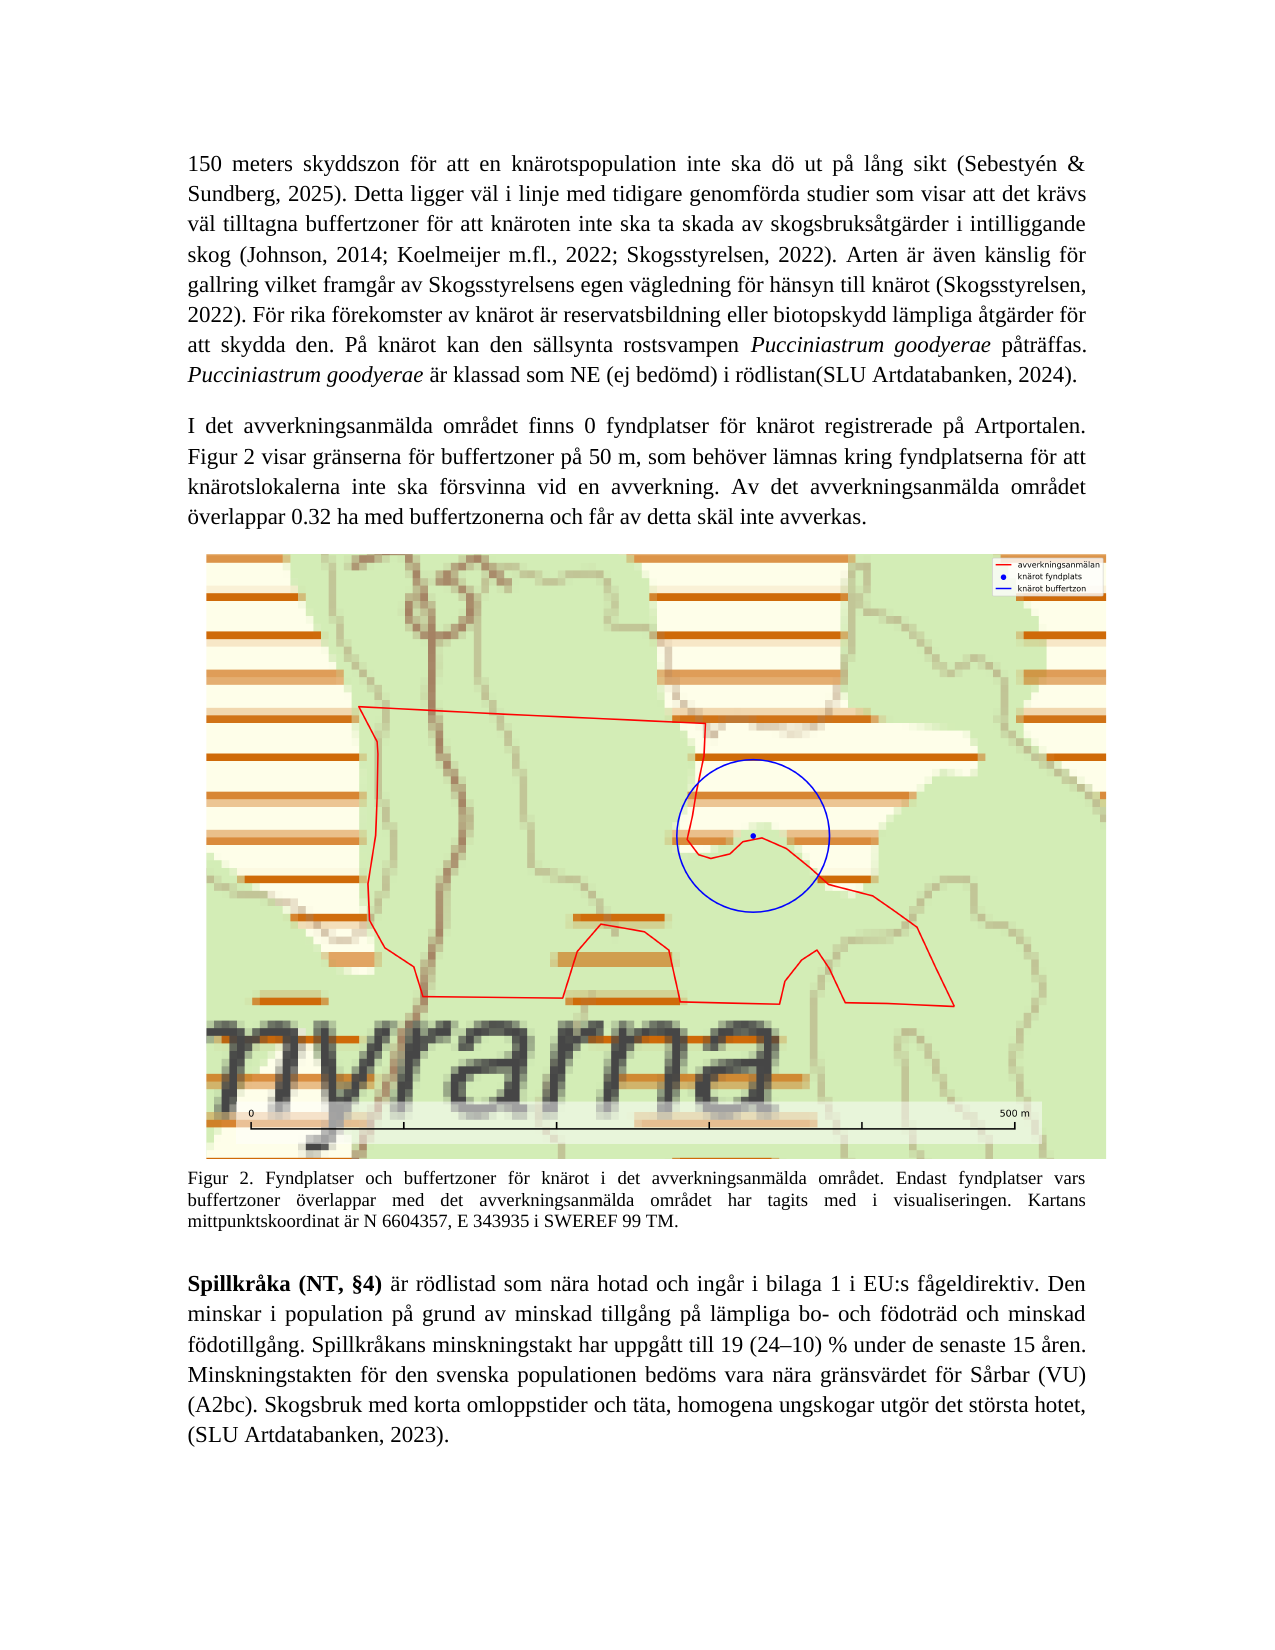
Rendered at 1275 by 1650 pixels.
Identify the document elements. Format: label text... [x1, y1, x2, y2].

text I det avverkningsanmälda området finns 0 fyndplatser för knärot registrerade på Artportalen. Figur 2 visar gränserna för buffertzoner på 50 m, som behöver lämnas kring fyndplatserna för att knärotslokalerna inte ska försvinna vid en avverkning. Av det avverkningsanmälda området överlappar 0.32 ha med buffertzonerna och får av detta skäl inte avverkas. [187, 412, 1087, 529]
text Spillkråka (NT, §4) är rödlistad som nära hotad och ingår i bilaga 1 i EU:s fågeldirektiv. Den minskar i population på grund av minskad tillgång på lämpliga bo- och födoträd och minskad födotillgång. Spillkråkans minskningstakt har uppgått till 19 (24–10) % under de senaste 15 åren. Minskningstakten för den svenska populationen bedöms vara nära gränsvärdet för Sårbar (VU) (A2bc). Skogsbruk med korta omloppstider och täta, homogena ungskogar utgör det största hotet, (SLU Artdatabanken, 2023). [187, 1270, 1087, 1448]
picture [206, 554, 1107, 1159]
text Figur 2. Fyndplatser och buffertzoner för knärot i det avverkningsanmälda området. Endast fyndplatser vars buffertzoner överlappar med det avverkningsanmälda området har tagits med i visualiseringen. Kartans mittpunktskoordinat är N 6604357, E 343935 i SWEREF 99 TM. [187, 1167, 1087, 1232]
